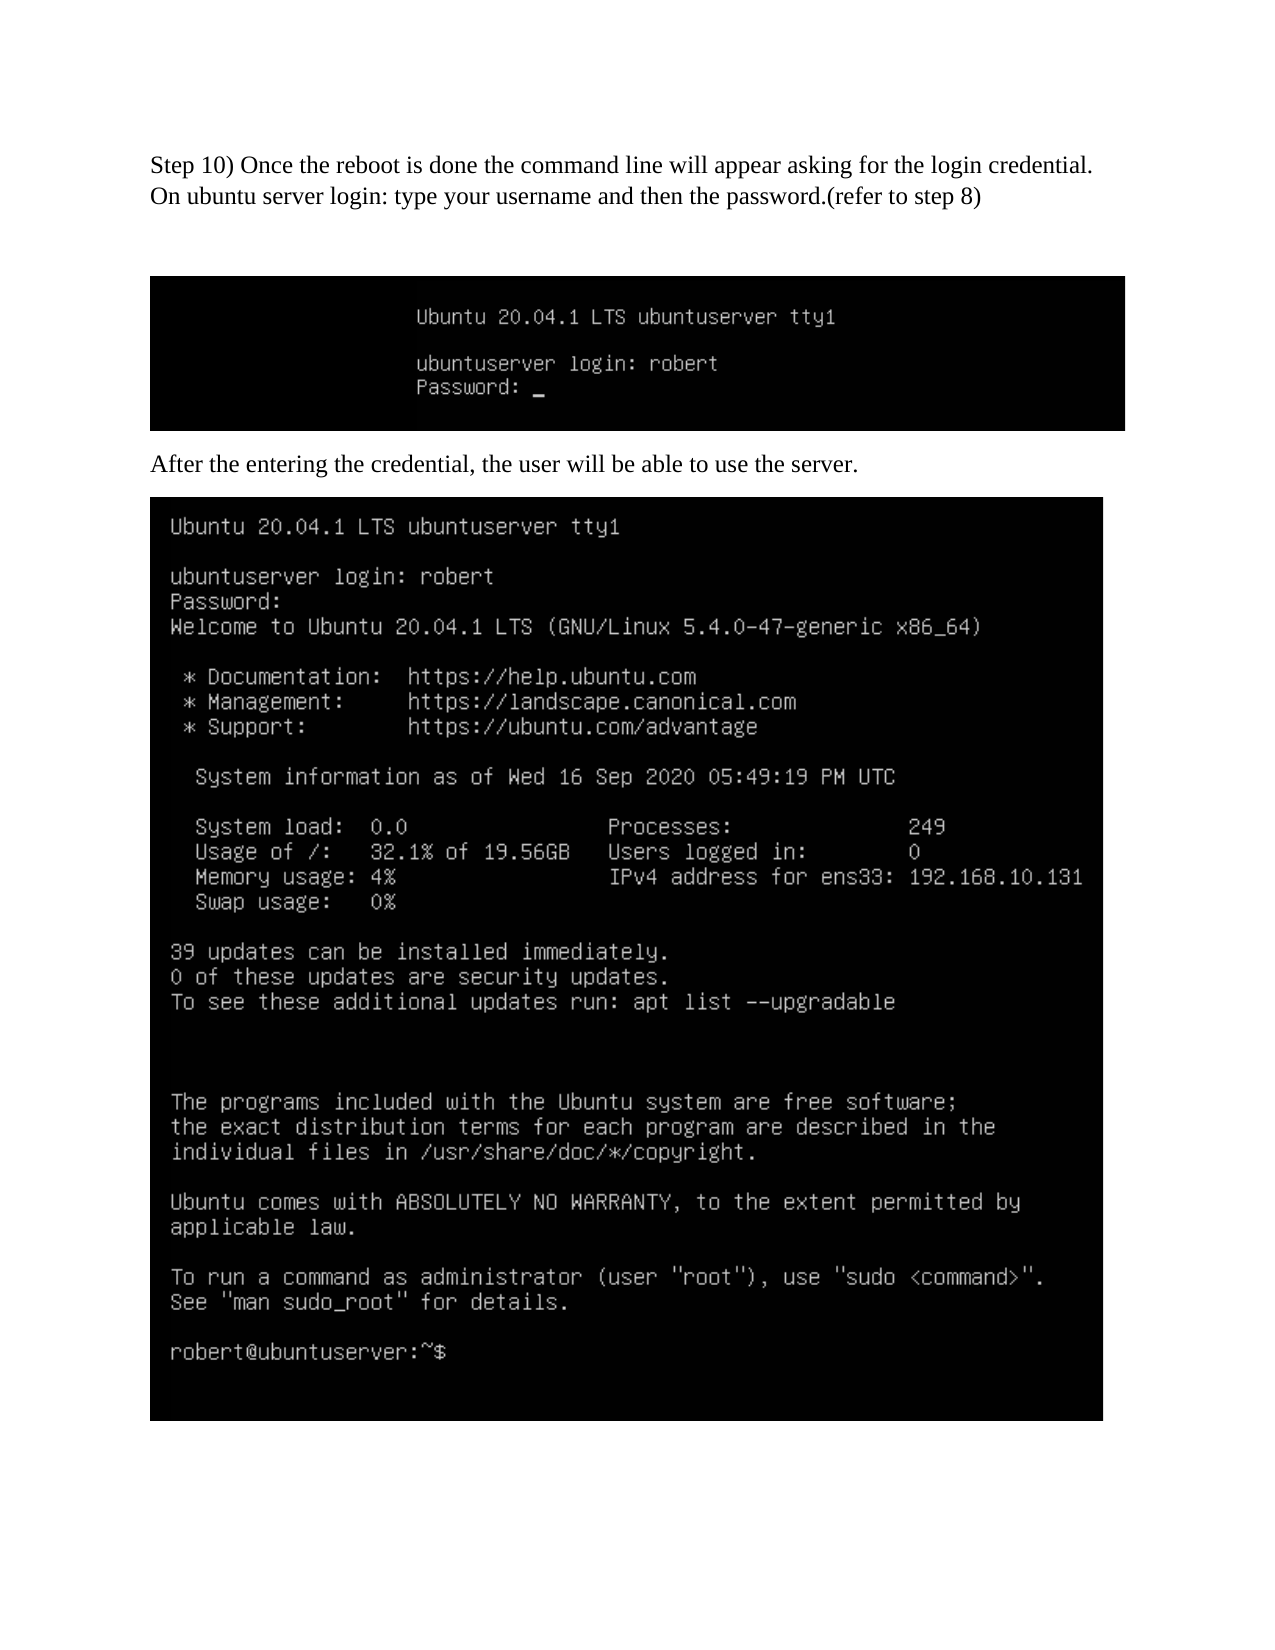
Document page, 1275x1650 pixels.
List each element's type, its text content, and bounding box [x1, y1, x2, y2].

text Step 10) Once the reboot is done the command line will appear asking for the login credential. On ubuntu server login: type your username and then the password.(refer to step 8) [150, 150, 1125, 210]
picture [150, 497, 1104, 1421]
picture [150, 276, 1125, 431]
text After the entering the credential, the user will be able to use the server. [150, 449, 1125, 478]
